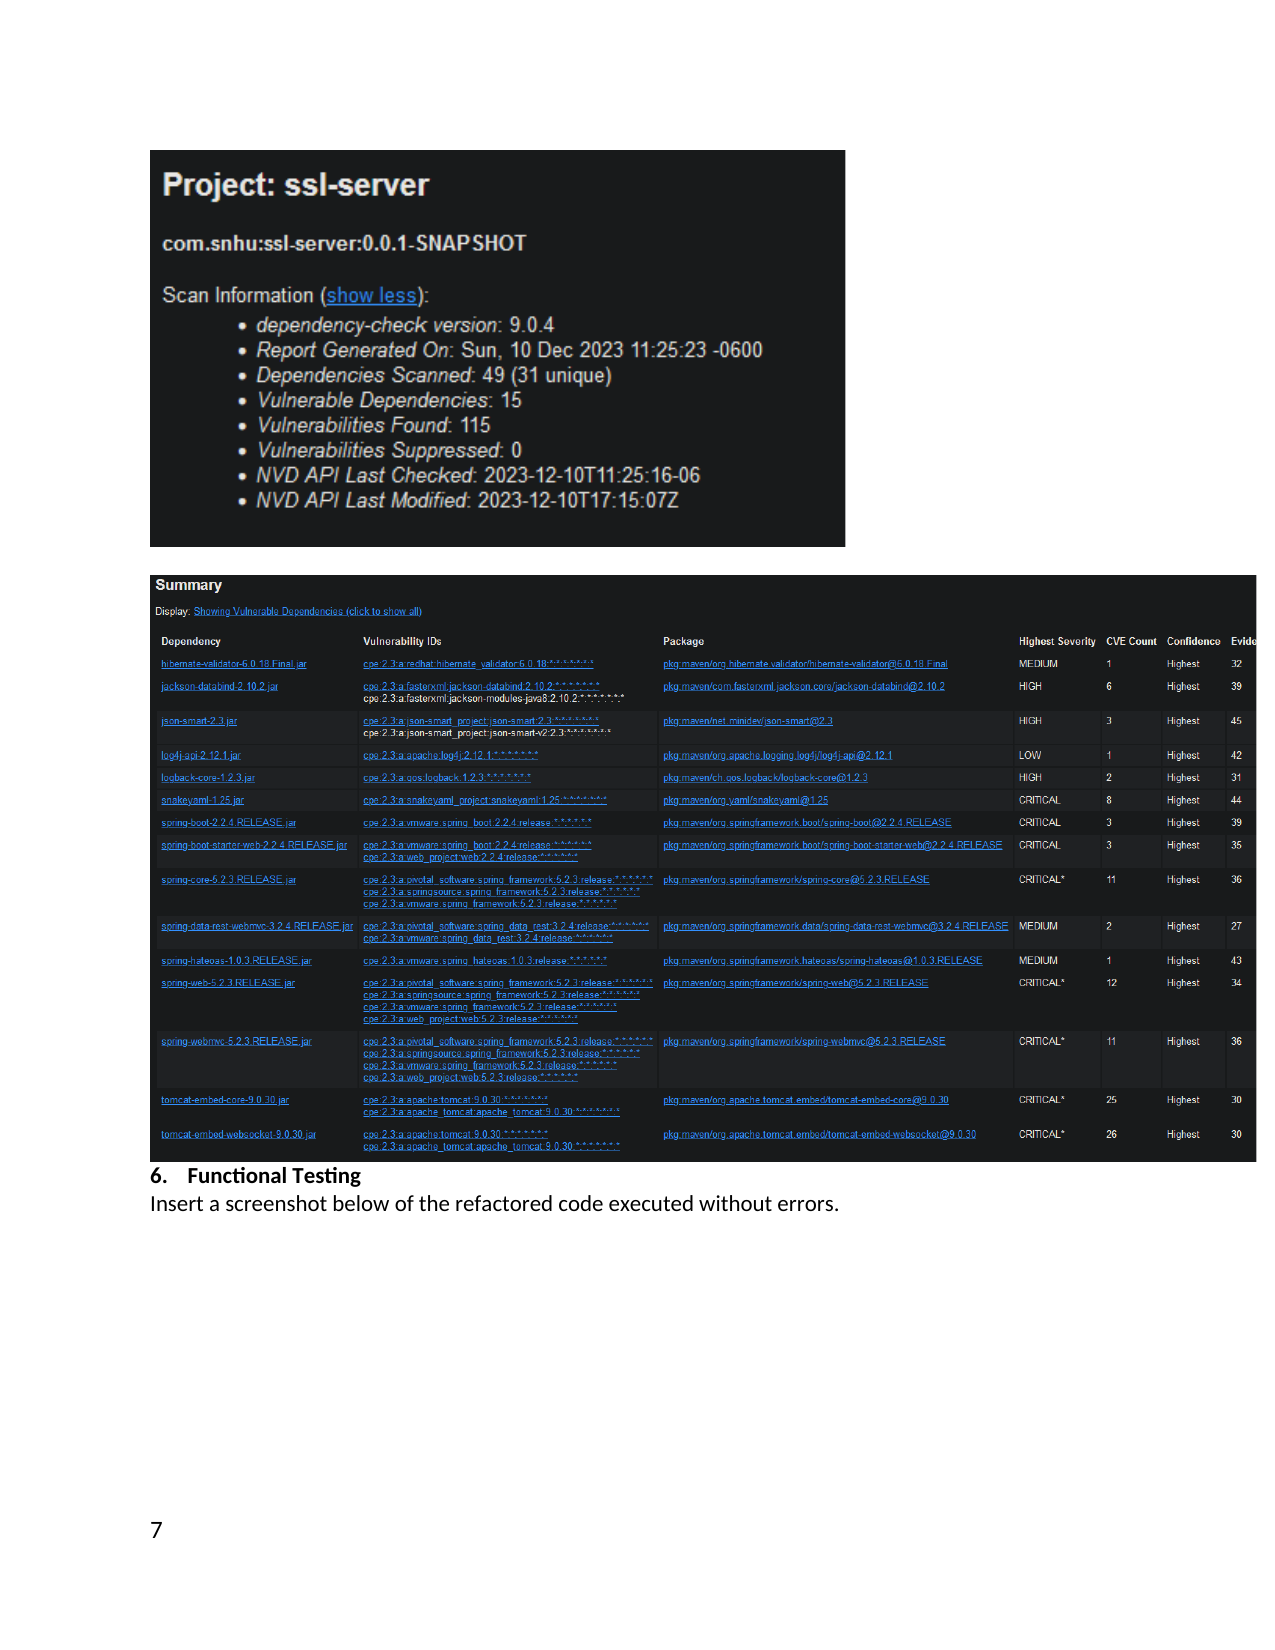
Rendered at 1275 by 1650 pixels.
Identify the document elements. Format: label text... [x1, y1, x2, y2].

picture [150, 575, 1257, 1162]
picture [150, 150, 846, 547]
text Insert a screenshot below of the refactored code executed without errors. [150, 1189, 1125, 1217]
subtitle Functional Testing [150, 1162, 1125, 1189]
